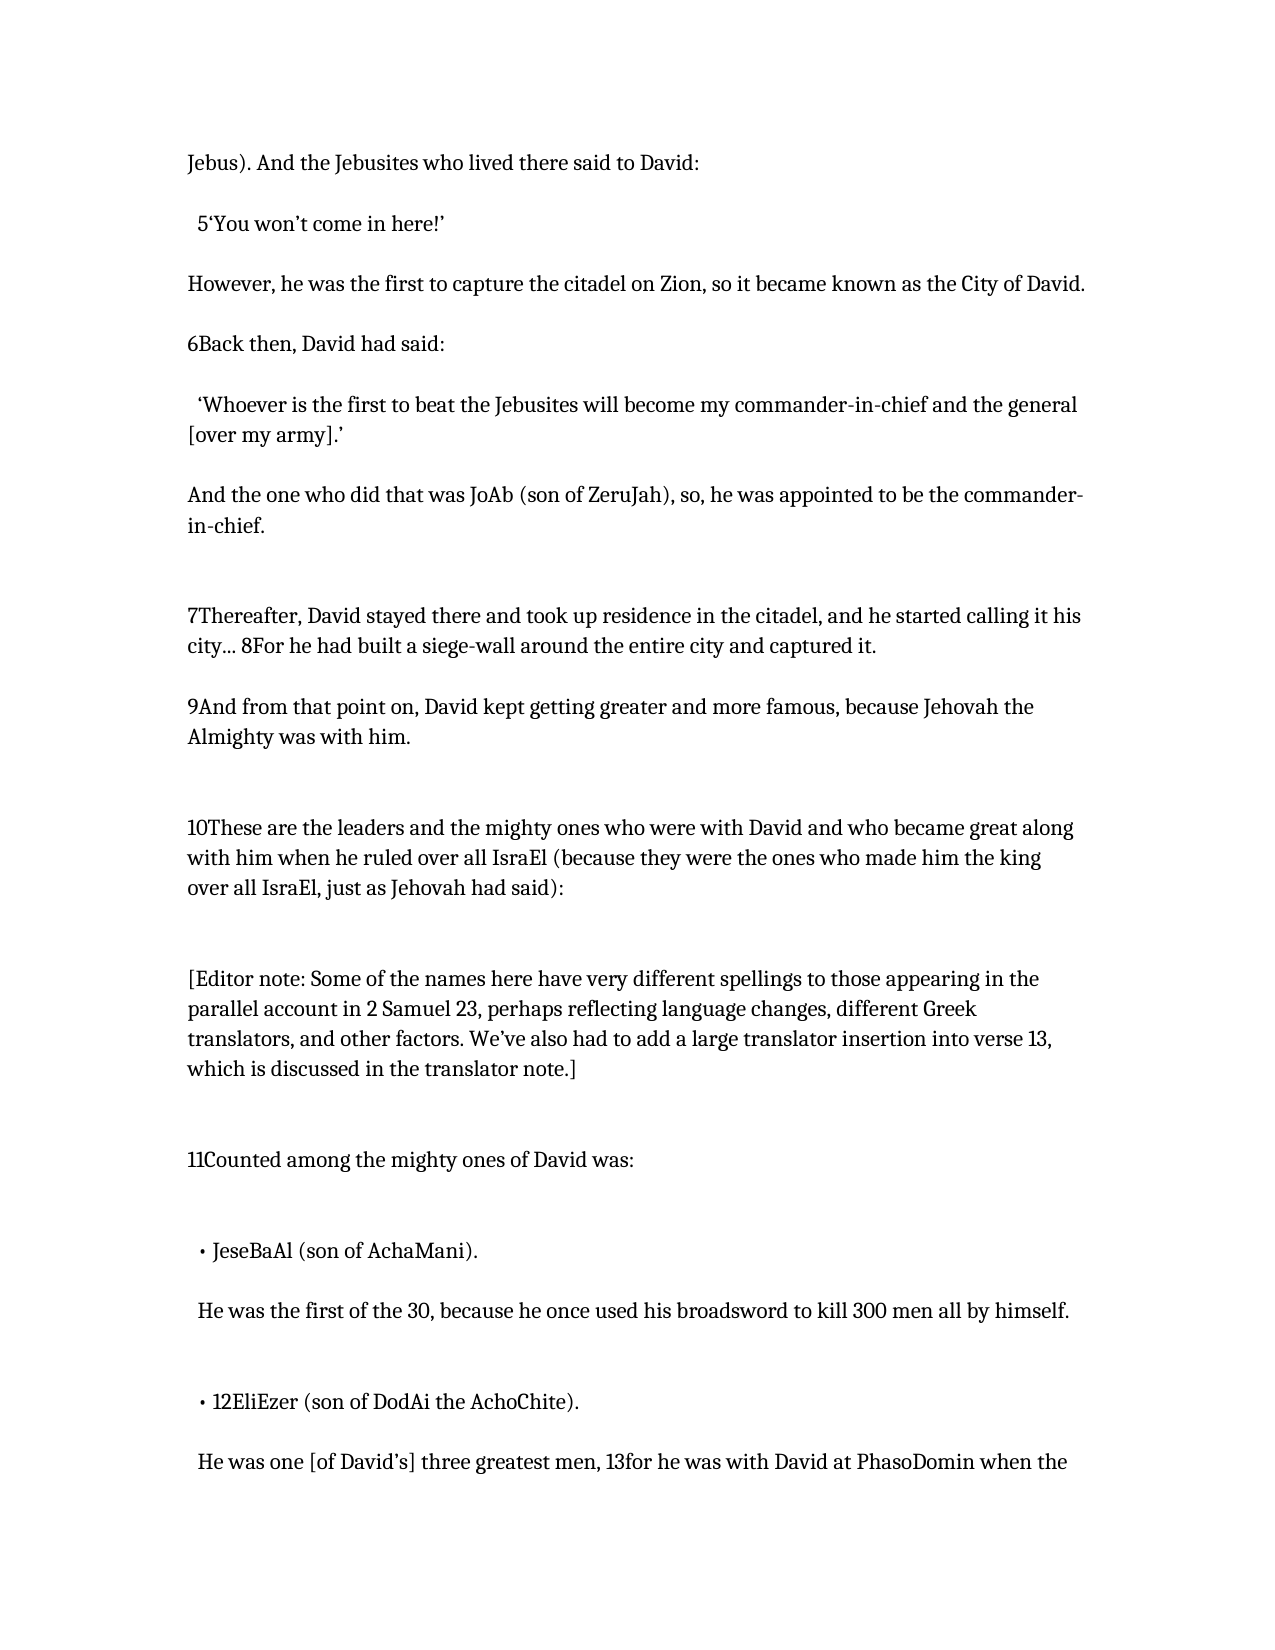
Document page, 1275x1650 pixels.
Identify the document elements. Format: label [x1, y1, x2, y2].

text [187, 150, 1087, 1475]
